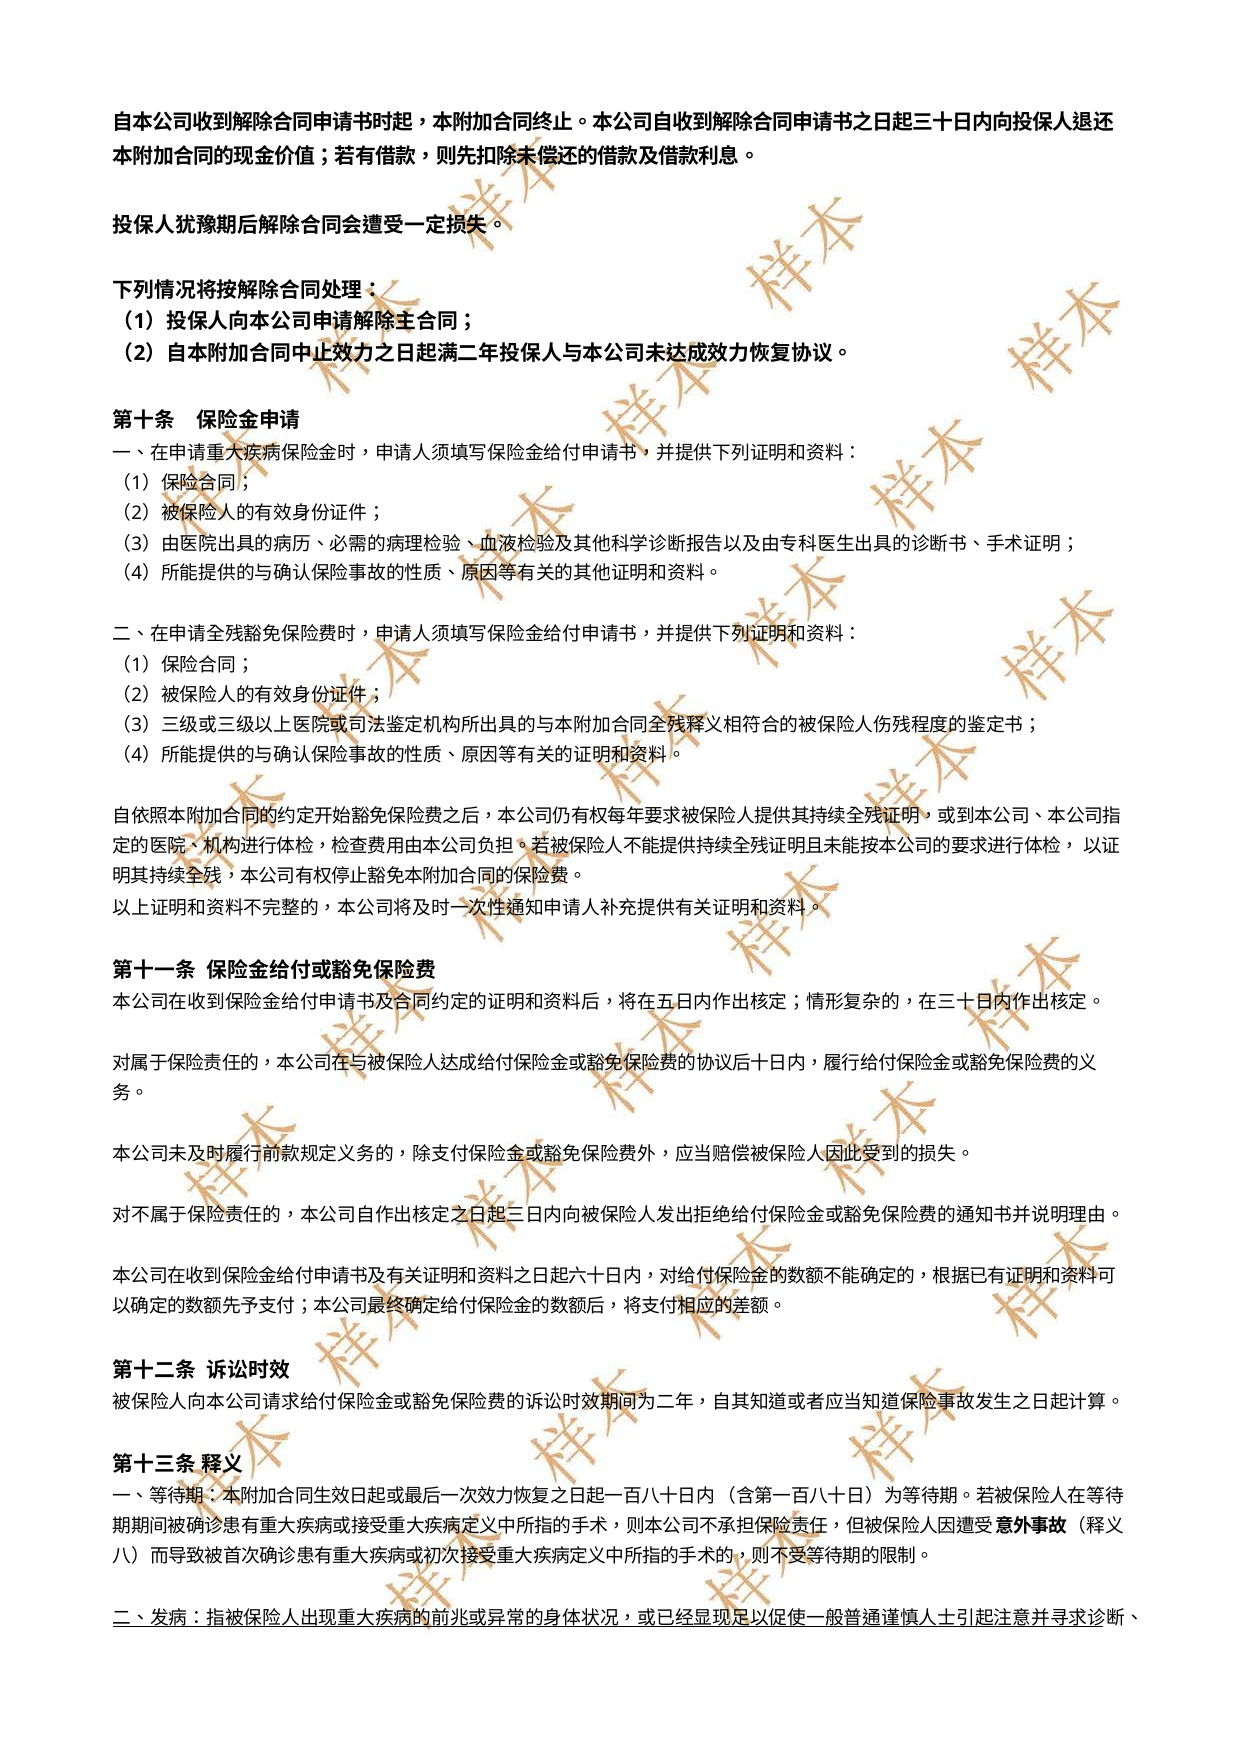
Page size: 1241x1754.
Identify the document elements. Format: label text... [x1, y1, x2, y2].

text 对属于保险责任的，本公司在与被保险人达成给付保险金或豁免保险费的协议后十日内，履行给付保险金或豁免保险费的义务。 [112, 1049, 1125, 1104]
text 自依照本附加合同的约定开始豁免保险费之后，本公司仍有权每年要求被保险人提供其持续全残证明，或到本公司、本公司指定的医院、机构进行体检，检查费用由本公司负担。若被保险人不能提供持续全残证明且未能按本公司的要求进行体检， 以证明其持续全残，本公司有权停止豁免本附加合同的保险费。 [112, 802, 1125, 888]
text （2）被保险人的有效身份证件； [112, 681, 1148, 707]
text 以上证明和资料不完整的，本公司将及时一次性通知申请人补充提供有关证明和资料。 [112, 894, 1148, 919]
text 投保人犹豫期后解除合同会遭受一定损失。下列情况将按解除合同处理： [112, 180, 513, 310]
text 被保险人向本公司请求给付保险金或豁免保险费的诉讼时效期间为二年，自其知道或者应当知道保险事故发生之日起计算。 [112, 1388, 1148, 1414]
text 二、在申请全残豁免保险费时，申请人须填写保险金给付申请书，并提供下列证明和资料： [112, 621, 1148, 646]
text （4）所能提供的与确认保险事故的性质、原因等有关的证明和资料。 [112, 742, 1148, 767]
text （3）三级或三级以上医院或司法鉴定机构所出具的与本附加合同全残释义相符合的被保险人伤残程度的鉴定书； [112, 712, 1148, 737]
text 本公司在收到保险金给付申请书及有关证明和资料之日起六十日内，对给付保险金的数额不能确定的，根据已有证明和资料可以确定的数额先予支付；本公司最终确定给付保险金的数额后，将支付相应的差额。 [112, 1262, 1125, 1318]
text （1）保险合同； [112, 651, 1148, 677]
text 本公司未及时履行前款规定义务的，除支付保险金或豁免保险费外，应当赔偿被保险人因此受到的损失。 [112, 1141, 1148, 1166]
text 自本公司收到解除合同申请书时起，本附加合同终止。本公司自收到解除合同申请书之日起三十日内向投保人退还本附加合同的现金价值；若有借款，则先扣除未偿还的借款及借款利息。 [112, 107, 1128, 169]
subtitle 第十二条 诉讼时效 [112, 1355, 1148, 1383]
text 第十条 保险金申请 [112, 406, 1148, 434]
text （3）由医院出具的病历、必需的病理检验、血液检验及其他科学诊断报告以及由专科医生出具的诊断书、手术证明； [112, 530, 1148, 555]
text 对不属于保险责任的，本公司自作出核定之日起三日内向被保险人发出拒绝给付保险金或豁免保险费的通知书并说明理由。 [112, 1201, 1148, 1227]
text 二、发病：指被保险人出现重大疾病的前兆或异常的身体状况，或已经显现足以促使一般普通谨慎人士引起注意并寻求诊断、 [112, 1604, 1148, 1630]
subtitle 第十三条 释义 [112, 1449, 1148, 1477]
picture [0, 0, 1241, 1736]
text 一、在申请重大疾病保险金时，申请人须填写保险金给付申请书，并提供下列证明和资料： [112, 439, 1148, 464]
text （2）被保险人的有效身份证件； [112, 499, 1148, 525]
text （2）自本附加合同中止效力之日起满二年投保人与本公司未达成效力恢复协议。 [112, 338, 1148, 366]
text （1）保险合同； [112, 469, 1148, 495]
text 本公司在收到保险金给付申请书及合同约定的证明和资料后，将在五日内作出核定；情形复杂的，在三十日内作出核定。 [112, 988, 1148, 1014]
text （1）投保人向本公司申请解除主合同； [112, 310, 1148, 333]
text （4）所能提供的与确认保险事故的性质、原因等有关的其他证明和资料。 [112, 560, 1148, 585]
subtitle 第十一条 保险金给付或豁免保险费 [112, 955, 1148, 983]
text 一、等待期：本附加合同生效日起或最后一次效力恢复之日起一百八十日内（含第一百八十日）为等待期。若被保险人在等待期期间被确诊患有重大疾病或接受重大疾病定义中所指的手术，则本公司不承担保险责任，但被保险人因遭受意外事故（释义八）而导致被首次确诊患有重大疾病或初次接受重大疾病定义中所指的手术的，则不受等待期的限制。 [112, 1483, 1124, 1568]
